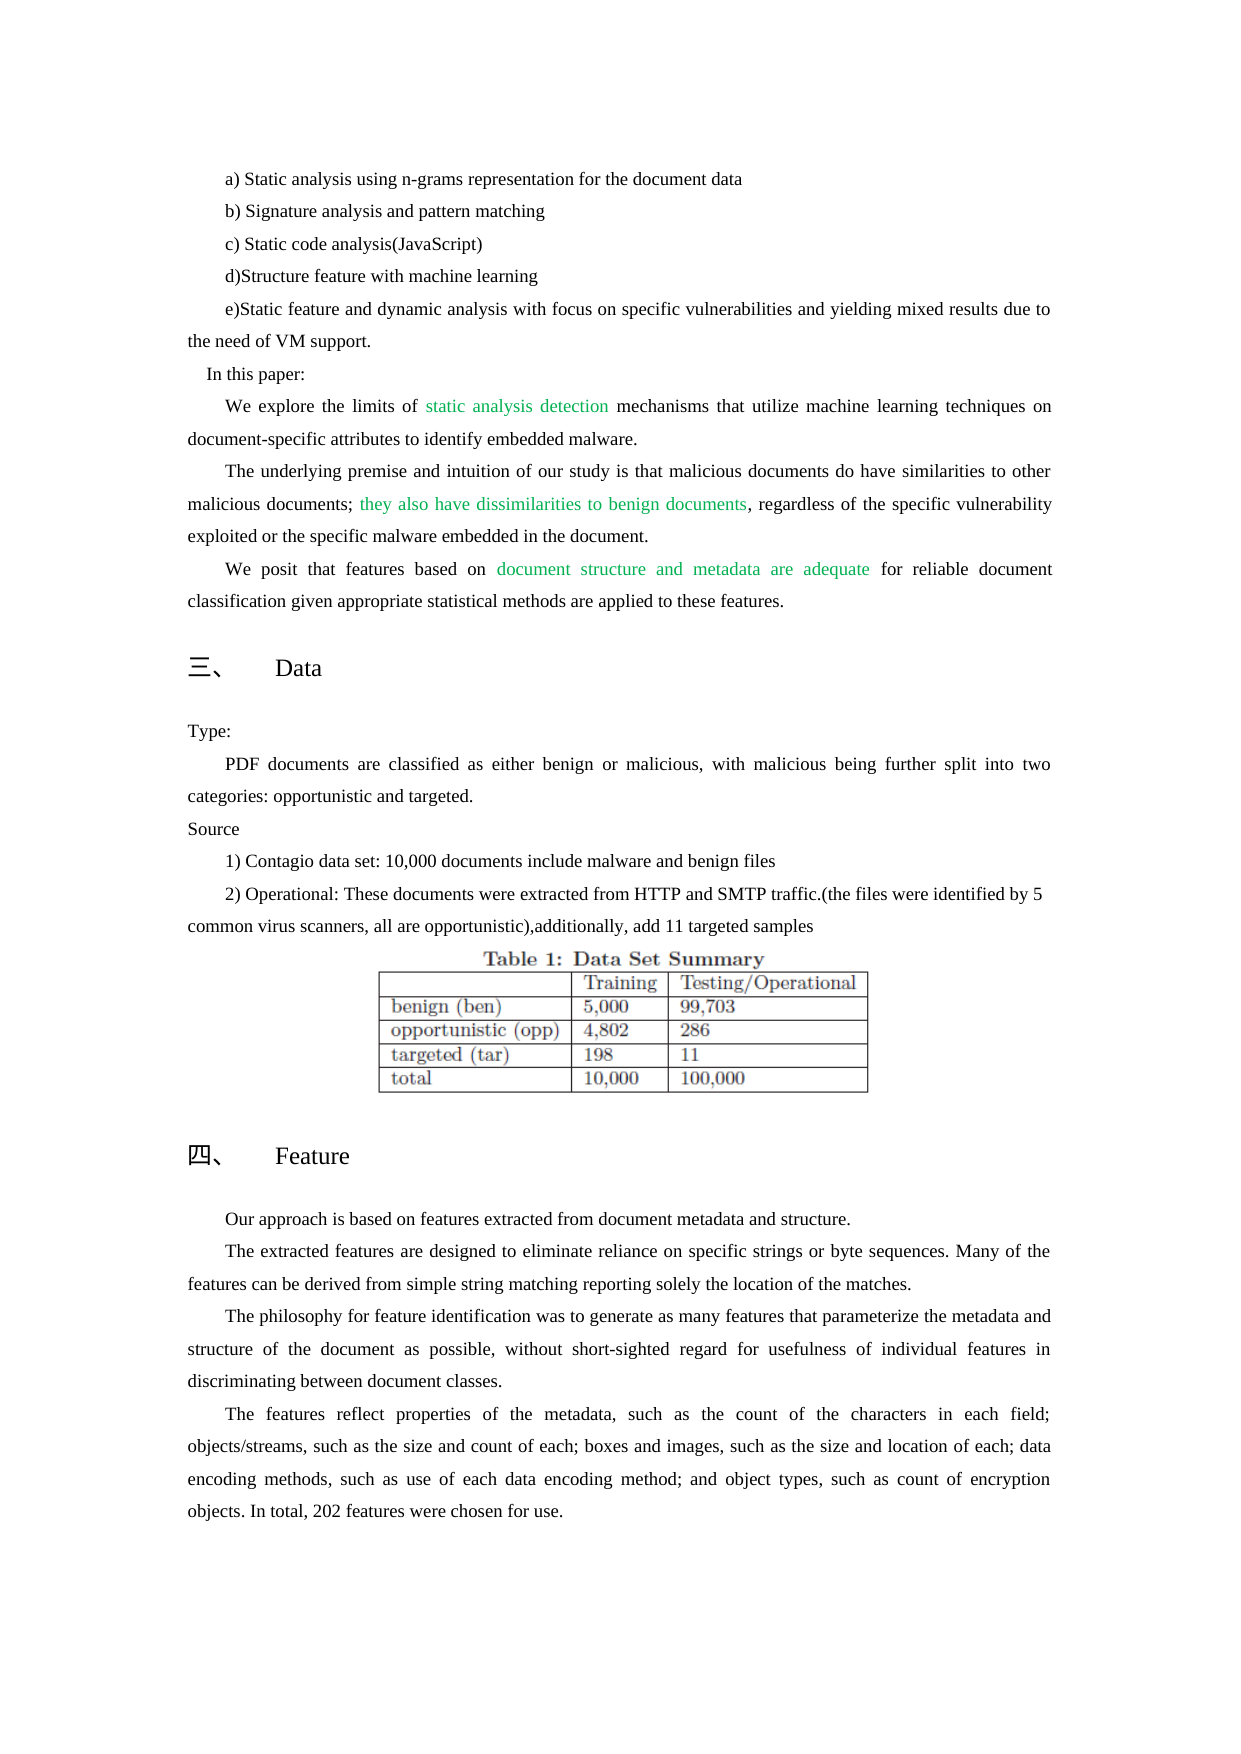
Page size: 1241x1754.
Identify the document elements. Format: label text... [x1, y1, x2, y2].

text PDF documents are classified as either benign or malicious, with malicious being further split into two categories: opportunistic and targeted. [187, 747, 1053, 812]
text Our approach is based on features extracted from document metadata and structure. [187, 1202, 1053, 1234]
text We posit that features based on document structure and metadata are adequate for reliable document classification given appropriate statistical methods are applied to these features. [187, 552, 1053, 617]
text The features reflect properties of the metadata, such as the count of the characters in each field; objects/streams, such as the size and count of each; boxes and images, such as the size and location of each; data encoding methods, such as use of each data encoding method; and object types, such as count of encryption objects. In total, 202 features were chosen for use. [187, 1397, 1053, 1527]
picture [360, 942, 880, 1101]
text In this paper: [187, 357, 1053, 389]
text e)Static feature and dynamic analysis with focus on specific vulnerabilities and yielding mixed results due to the need of VM support. [187, 292, 1053, 357]
text a) Static analysis using n-grams representation for the document data [187, 162, 1053, 194]
text Type: [187, 714, 1053, 747]
list Feature [187, 1121, 1053, 1186]
text The philosophy for feature identification was to generate as many features that parameterize the metadata and structure of the document as possible, without short-sighted regard for usefulness of individual features in discriminating between document classes. [187, 1299, 1053, 1397]
text The extracted features are designed to eliminate reliance on specific strings or byte sequences. Many of the features can be derived from simple string matching reporting solely the location of the matches. [187, 1234, 1053, 1299]
text 1) Contagio data set: 10,000 documents include malware and benign files [187, 844, 1053, 877]
text Source [187, 812, 1053, 844]
text The underlying premise and intuition of our study is that malicious documents do have similarities to other malicious documents; they also have dissimilarities to benign documents, regardless of the specific vulnerability exploited or the specific malware embedded in the document. [187, 454, 1053, 552]
text c) Static code analysis(JavaScript) [187, 227, 1053, 259]
list Data [187, 633, 1053, 698]
text 2) Operational: These documents were extracted from HTTP and SMTP traffic.(the files were identified by 5 common virus scanners, all are opportunistic),additionally, add 11 targeted samples [187, 877, 1053, 942]
text d)Structure feature with machine learning [187, 259, 1053, 292]
text We explore the limits of static analysis detection mechanisms that utilize machine learning techniques on document-specific attributes to identify embedded malware. [187, 389, 1053, 454]
text b) Signature analysis and pattern matching [187, 194, 1053, 227]
